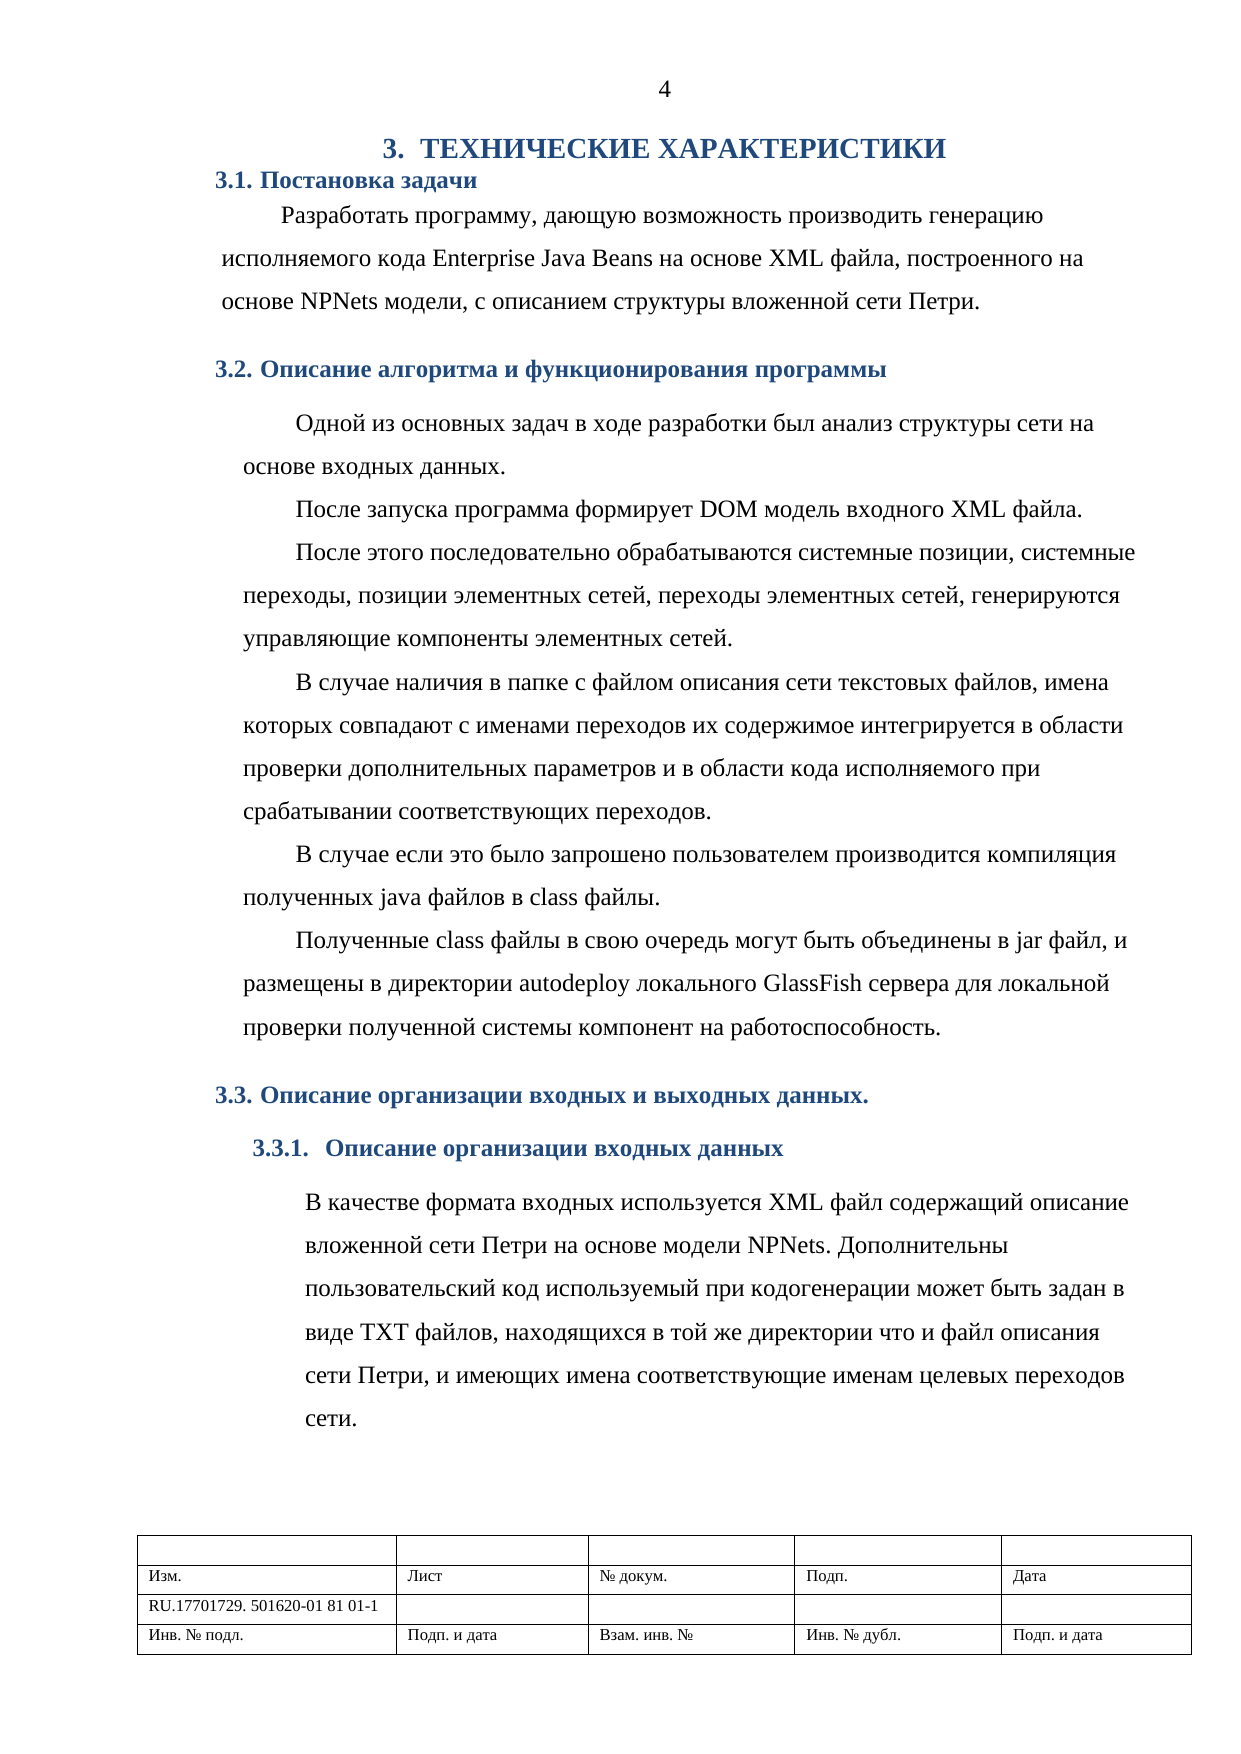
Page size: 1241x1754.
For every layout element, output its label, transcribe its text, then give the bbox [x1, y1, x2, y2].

list После этого последовательно обрабатываются системные позиции, системные переходы, позиции элементных сетей, переходы элементных сетей, генерируются управляющие компоненты элементных сетей. [243, 537, 1152, 652]
list Разработать программу, дающую возможность производить генерацию исполняемого кода Enterprise Java Beans на основе XML файла, построенного на основе NPNets модели, с описанием структуры вложенной сети Петри. [221, 200, 1152, 315]
subtitle Описание организации входных данных [252, 1133, 1152, 1162]
subtitle Описание алгоритма и функционирования программы [215, 354, 1152, 383]
list Одной из основных задач в ходе разработки был анализ структуры сети на основе входных данных. [243, 408, 1152, 480]
subtitle Постановка задачи [215, 165, 1152, 193]
list В случае наличия в папке с файлом описания сети текстовых файлов, имена которых совпадают с именами переходов их содержимое интегрируется в области проверки дополнительных параметров и в области кода исполняемого при срабатывании соответствующих переходов. [243, 667, 1152, 825]
list Полученные class файлы в свою очередь могут быть объединены в jar файл, и размещены в директории autodeploy локального GlassFish сервера для локальной проверки полученной системы компонент на работоспособность. [243, 925, 1152, 1040]
list В качестве формата входных используется XML файл содержащий описание вложенной сети Петри на основе модели NPNets. Дополнительны пользовательский код используемый при кодогенерации может быть задан в виде TXT файлов, находящихся в той же директории что и файл описания сети Петри, и имеющих имена соответствующие именам целевых переходов сети. [305, 1187, 1152, 1432]
list В случае если это было запрошено пользователем производится компиляция полученных java файлов в class файлы. [243, 839, 1152, 911]
subtitle Описание организации входных и выходных данных. [215, 1080, 1152, 1108]
subtitle ТЕХНИЧЕСКИЕ ХАРАКТЕРИСТИКИ [177, 131, 1152, 165]
list После запуска программа формирует DOM модель входного XML файла. [243, 494, 1152, 523]
